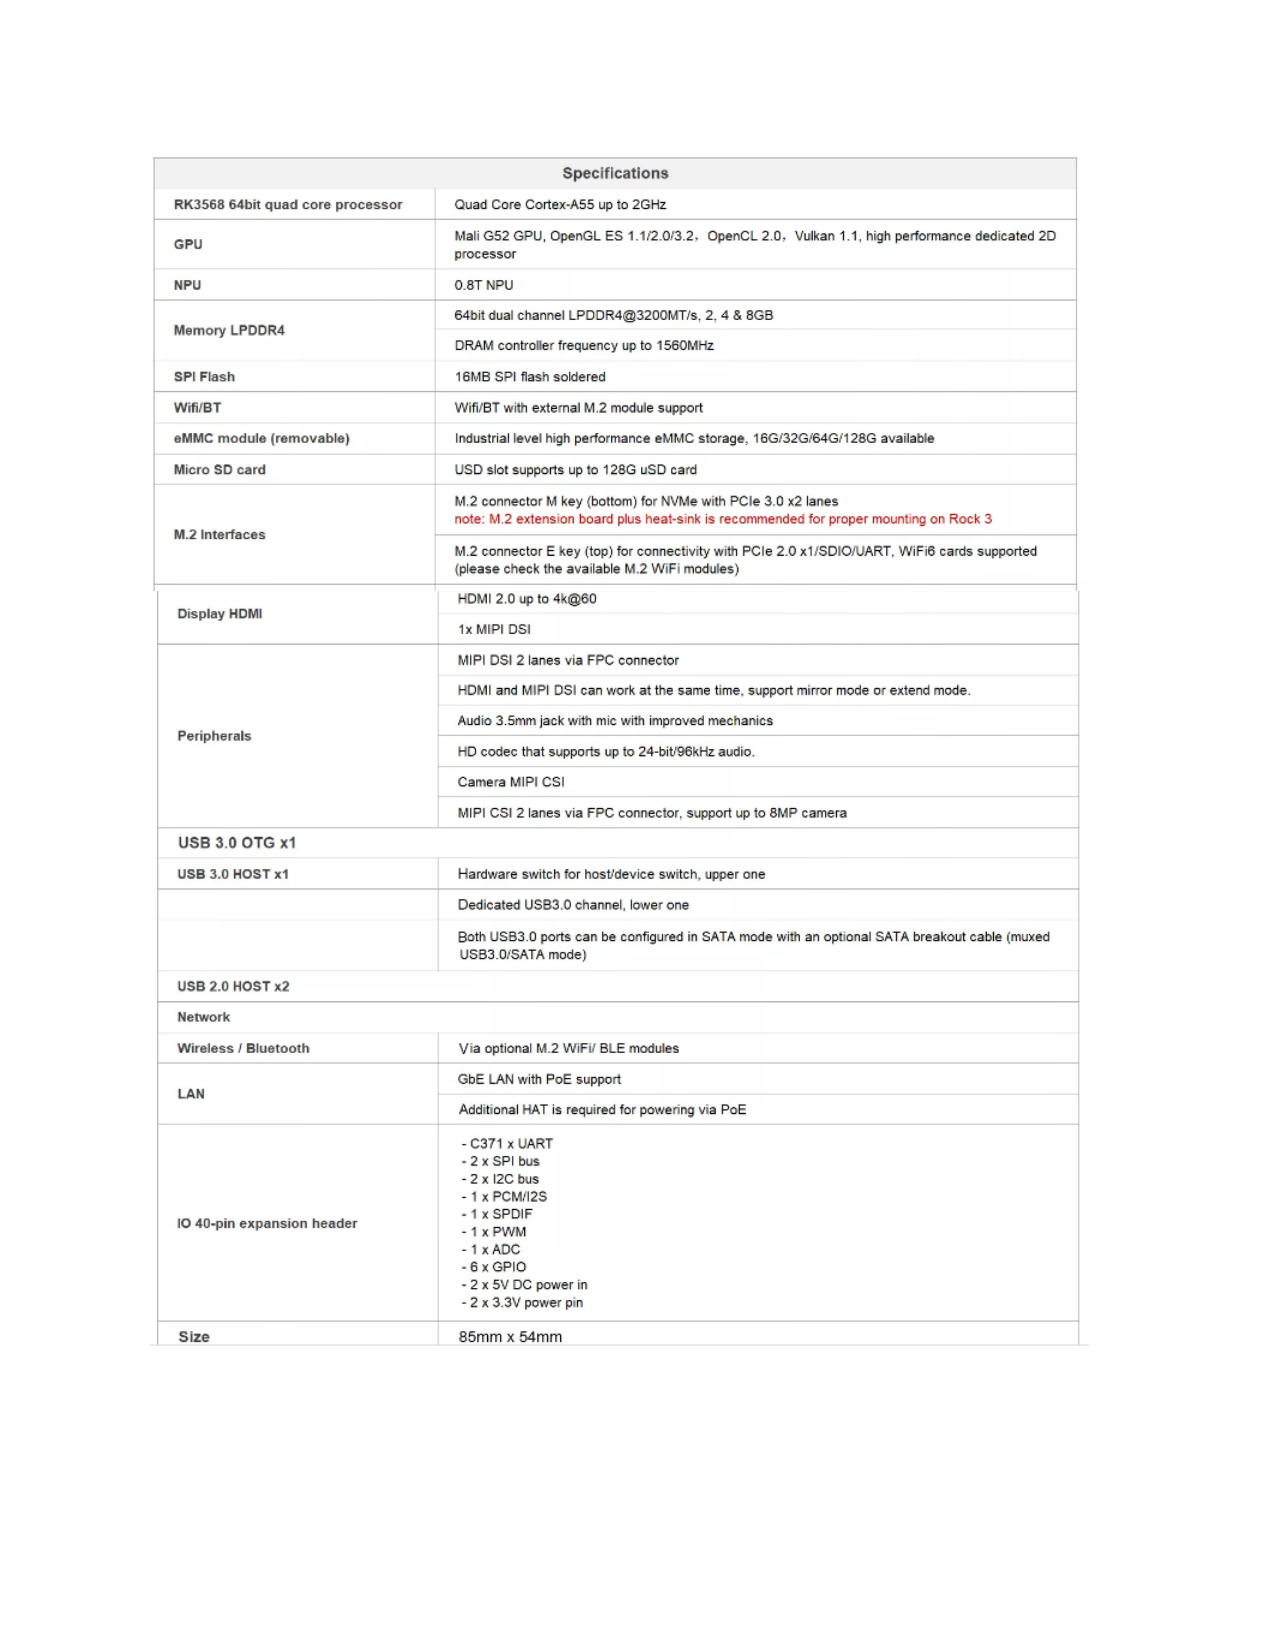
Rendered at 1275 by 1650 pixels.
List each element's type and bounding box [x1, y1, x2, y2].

picture [150, 150, 1089, 1347]
